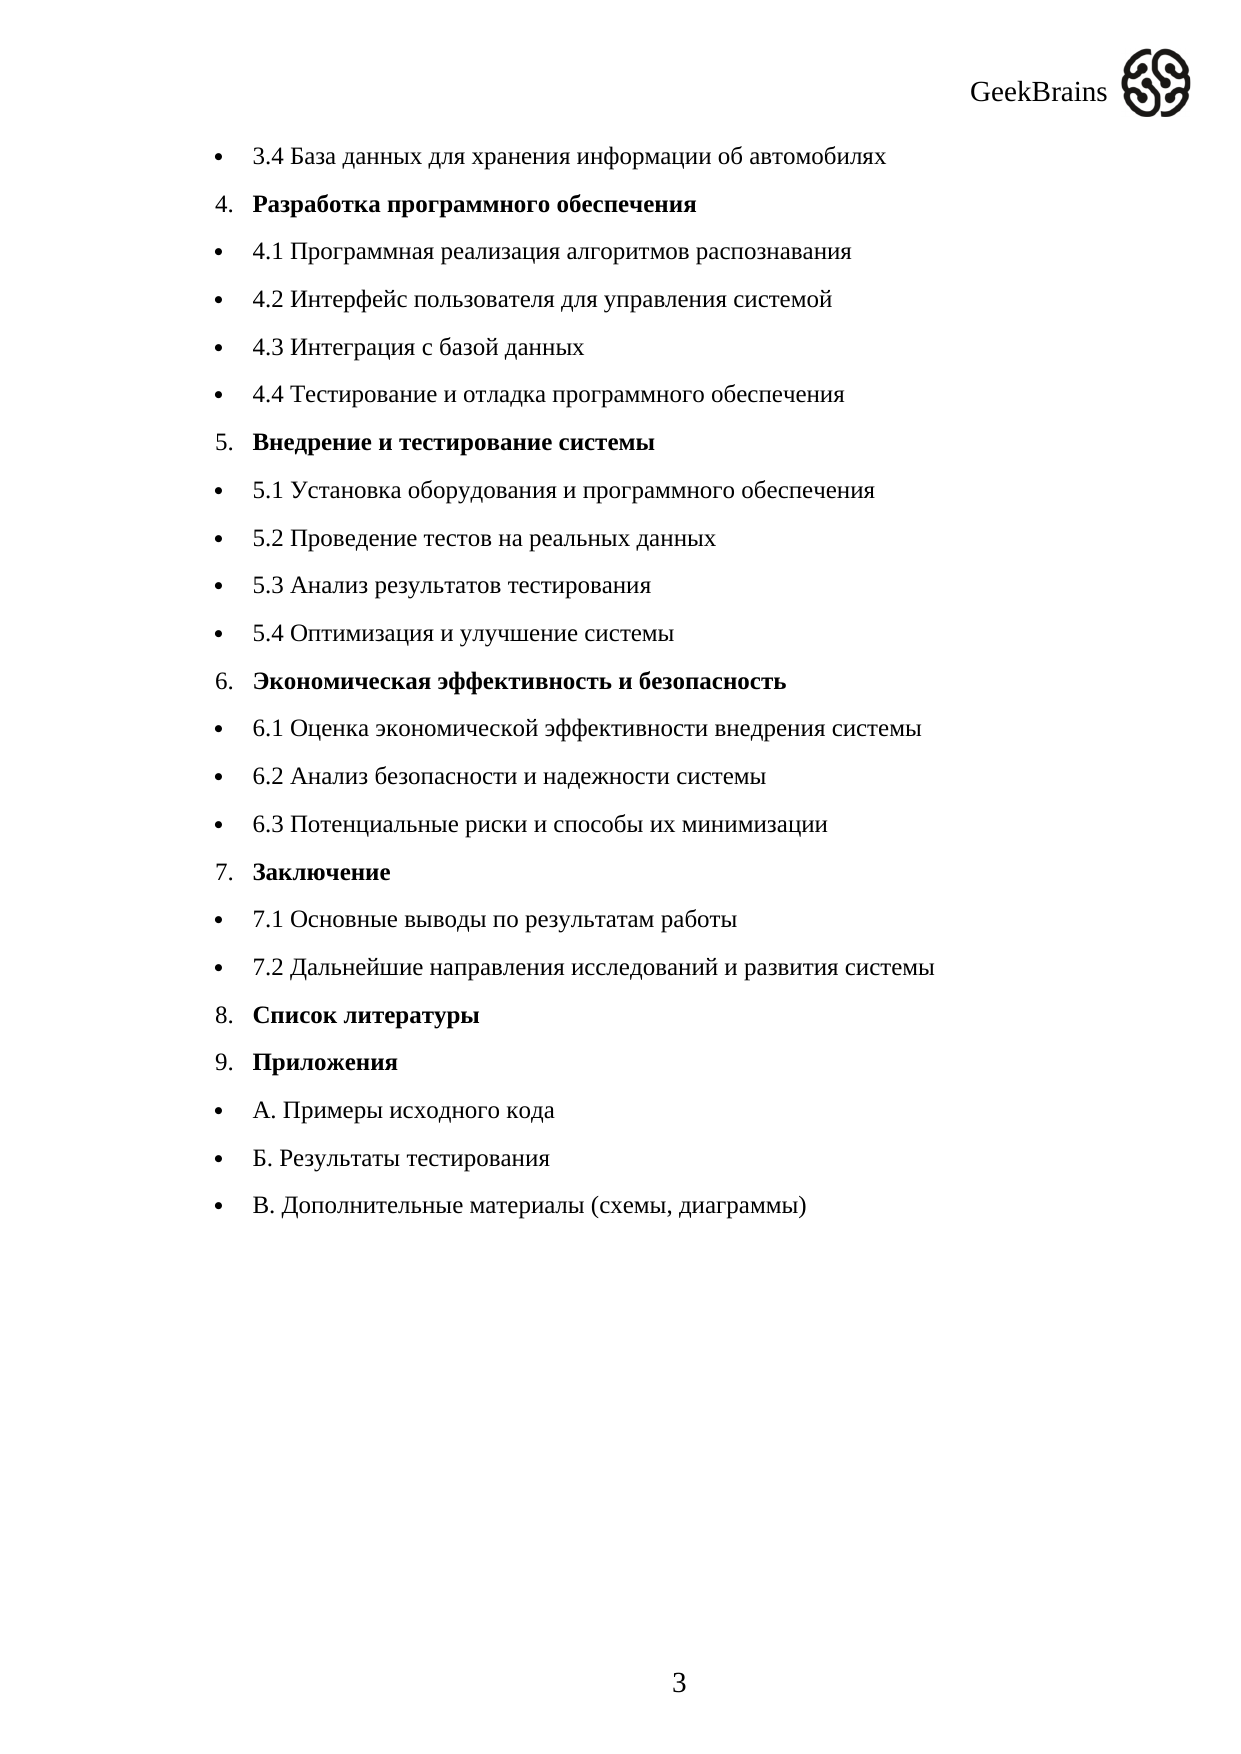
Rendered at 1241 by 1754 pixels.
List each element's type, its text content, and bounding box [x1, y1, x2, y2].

list 6.3 Потенциальные риски и способы их минимизации [215, 809, 1181, 838]
list 5.4 Оптимизация и улучшение системы [215, 618, 1181, 647]
list Экономическая эффективность и безопасность [215, 666, 1181, 694]
list 4.1 Программная реализация алгоритмов распознавания [215, 236, 1181, 265]
list 6.2 Анализ безопасности и надежности системы [215, 761, 1181, 790]
list Список литературы [215, 1000, 1181, 1028]
list 6.1 Оценка экономической эффективности внедрения системы [215, 713, 1181, 742]
list 5.2 Проведение тестов на реальных данных [215, 523, 1181, 551]
list 7.1 Основные выводы по результатам работы [215, 904, 1181, 933]
list Разработка программного обеспечения [215, 189, 1181, 217]
list 7.2 Дальнейшие направления исследований и развития системы [215, 952, 1181, 981]
list 5.1 Установка оборудования и программного обеспечения [215, 475, 1181, 504]
list 4.3 Интеграция с базой данных [215, 332, 1181, 361]
list Заключение [215, 857, 1181, 885]
list А. Примеры исходного кода [215, 1095, 1181, 1124]
list 4.4 Тестирование и отладка программного обеспечения [215, 379, 1181, 408]
list 3.4 База данных для хранения информации об автомобилях [215, 141, 1181, 170]
list Внедрение и тестирование системы [215, 427, 1181, 456]
list Приложения [215, 1047, 1181, 1076]
list 4.2 Интерфейс пользователя для управления системой [215, 284, 1181, 313]
list В. Дополнительные материалы (схемы, диаграммы) [215, 1191, 1181, 1219]
list 5.3 Анализ результатов тестирования [215, 570, 1181, 599]
list Б. Результаты тестирования [215, 1143, 1181, 1172]
picture [1121, 48, 1191, 117]
